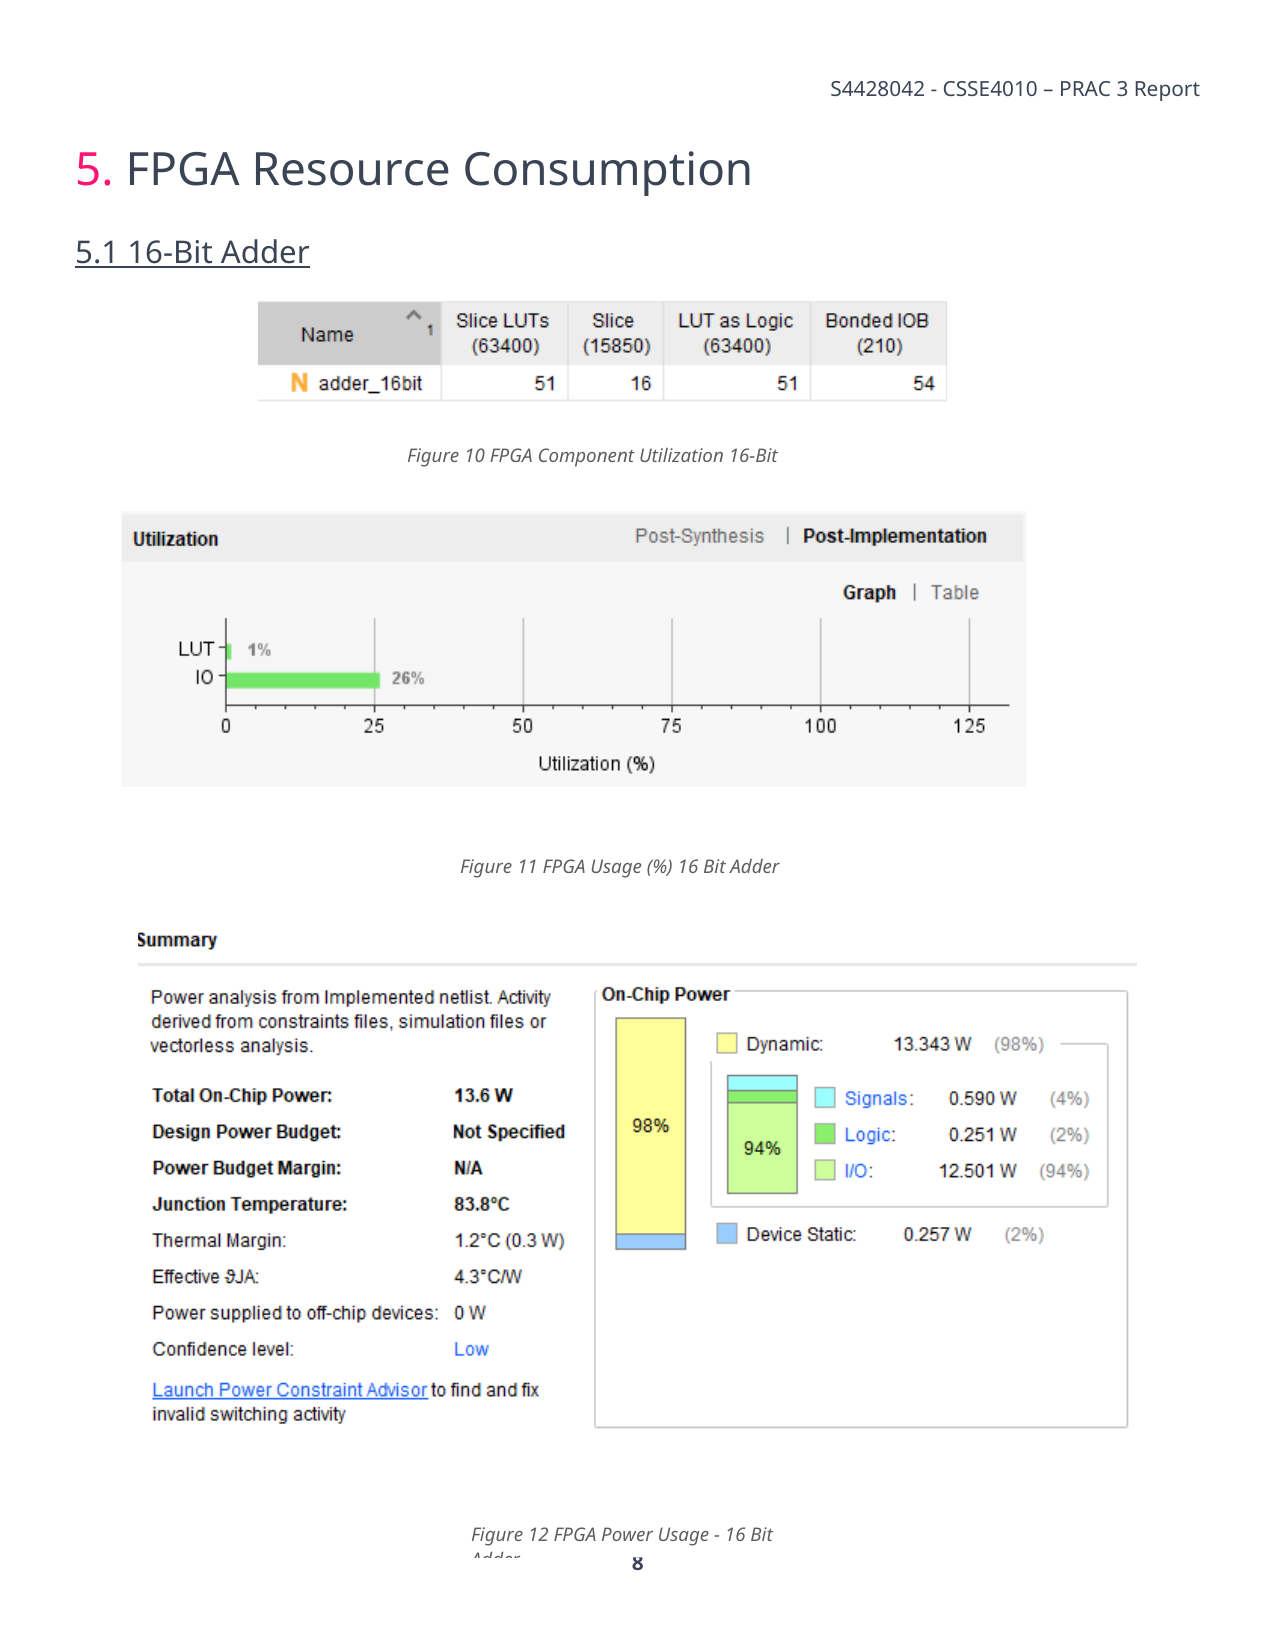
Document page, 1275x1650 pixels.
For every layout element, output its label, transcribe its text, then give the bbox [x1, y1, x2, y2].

subtitle 5. FPGA Resource Consumption [75, 204, 1200, 267]
picture [119, 579, 1026, 855]
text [75, 102, 1200, 170]
picture [136, 996, 1137, 1506]
subtitle 5.1 16-Bit Adder [75, 301, 1200, 339]
picture [256, 369, 948, 470]
